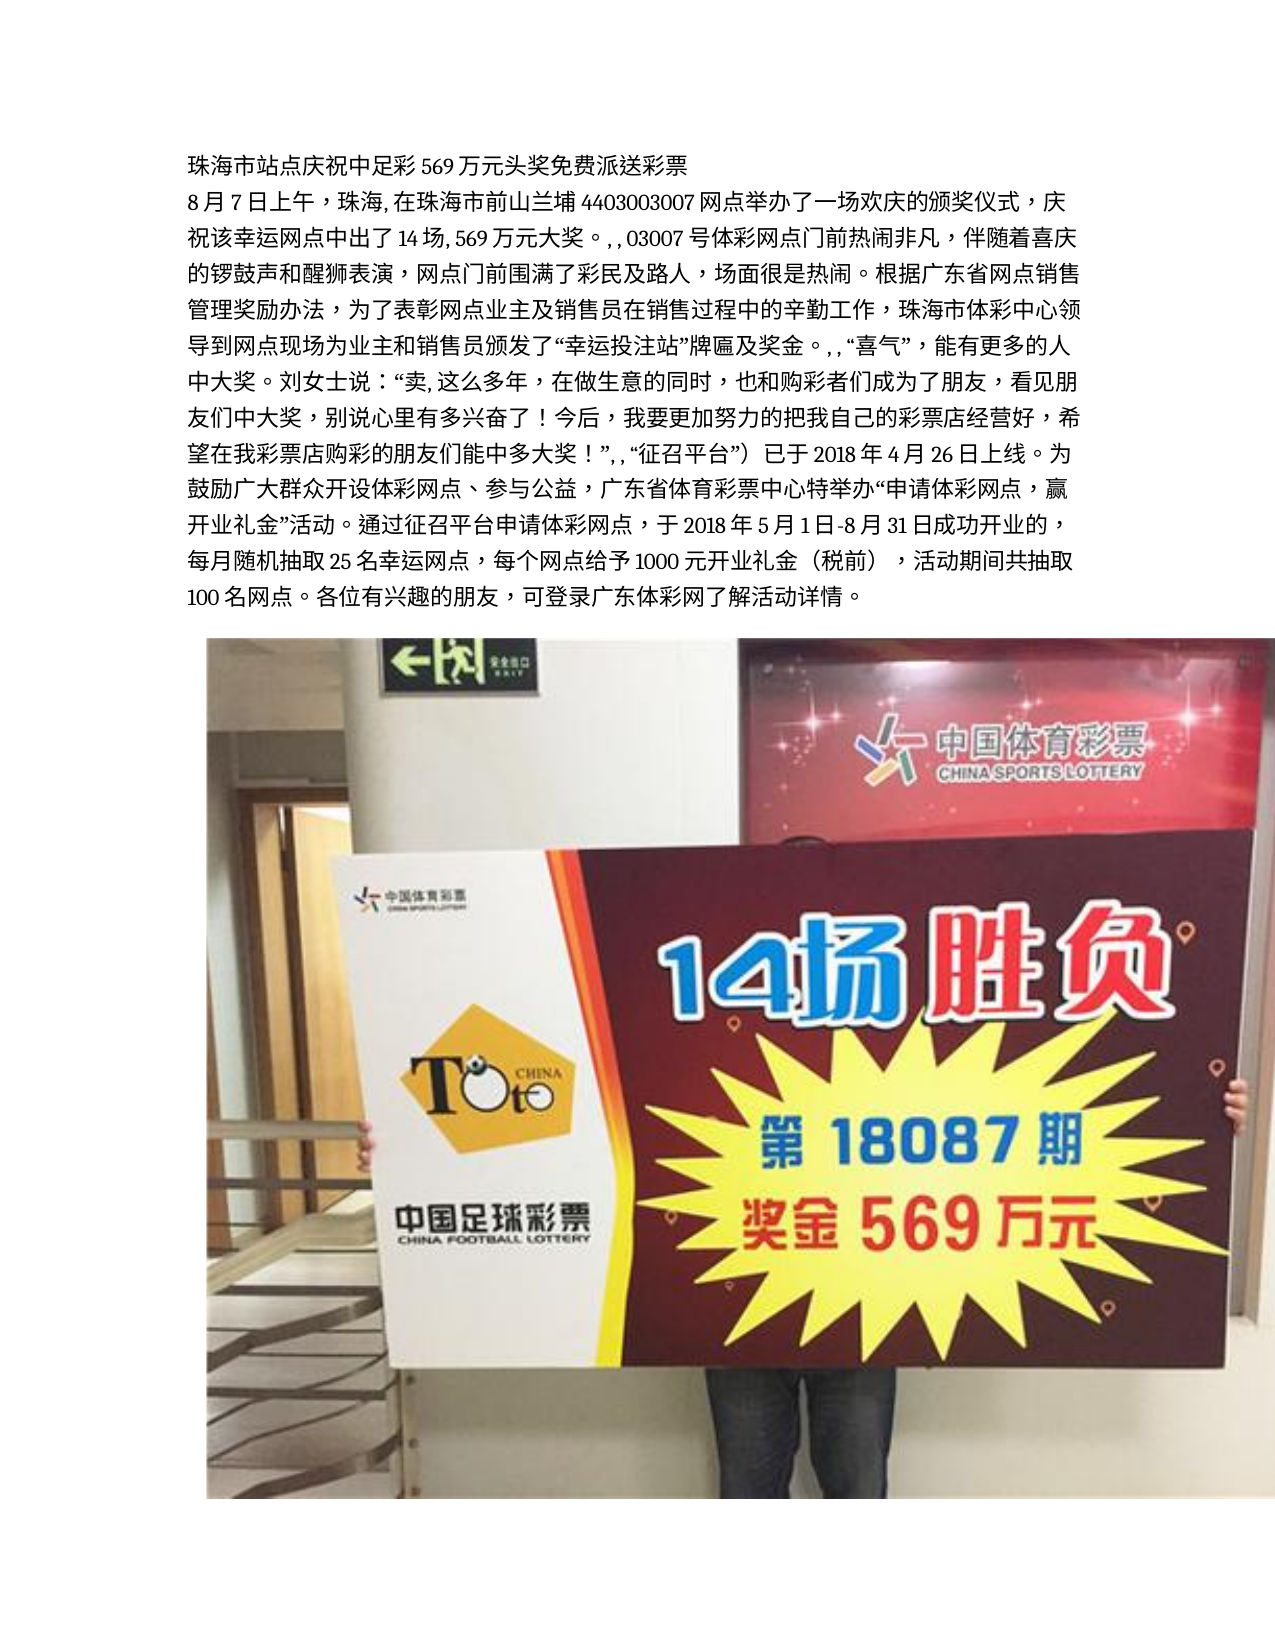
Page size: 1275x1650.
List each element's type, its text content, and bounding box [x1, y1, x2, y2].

picture [206, 638, 1275, 1499]
text 珠海市站点庆祝中足彩569万元头奖免费派送彩票 8月7日上午，珠海, 在珠海市前山兰埔4403003007网点举办了一场欢庆的颁奖仪式，庆祝该幸运网点中出了14场, 569万元大奖。, , 03007号体彩网点门前热闹非凡，伴随着喜庆的锣鼓声和醒狮表演，网点门前围满了彩民及路人，场面很是热闹。根据广东省网点销售管理奖励办法，为了表彰网点业主及销售员在销售过程中的辛勤工作，珠海市体彩中心领导到网点现场为业主和销售员颁发了“幸运投注站”牌匾及奖金。, , “喜气”，能有更多的人中大奖。刘女士说：“卖, 这么多年，在做生意的同时，也和购彩者们成为了朋友，看见朋友们中大奖，别说心里有多兴奋了！今后，我要更加努力的把我自己的彩票店经营好，希望在我彩票店购彩的朋友们能中多大奖！”, , “征召平台”）已于2018年4月26日上线。为鼓励广大群众开设体彩网点、参与公益，广东省体育彩票中心特举办“申请体彩网点，赢开业礼金”活动。通过征召平台申请体彩网点，于2018年5月1日-8月31日成功开业的，每月随机抽取25名幸运网点，每个网点给予1000元开业礼金（税前），活动期间共抽取100名网点。各位有兴趣的朋友，可登录广东体彩网了解活动详情。 [187, 150, 1087, 612]
